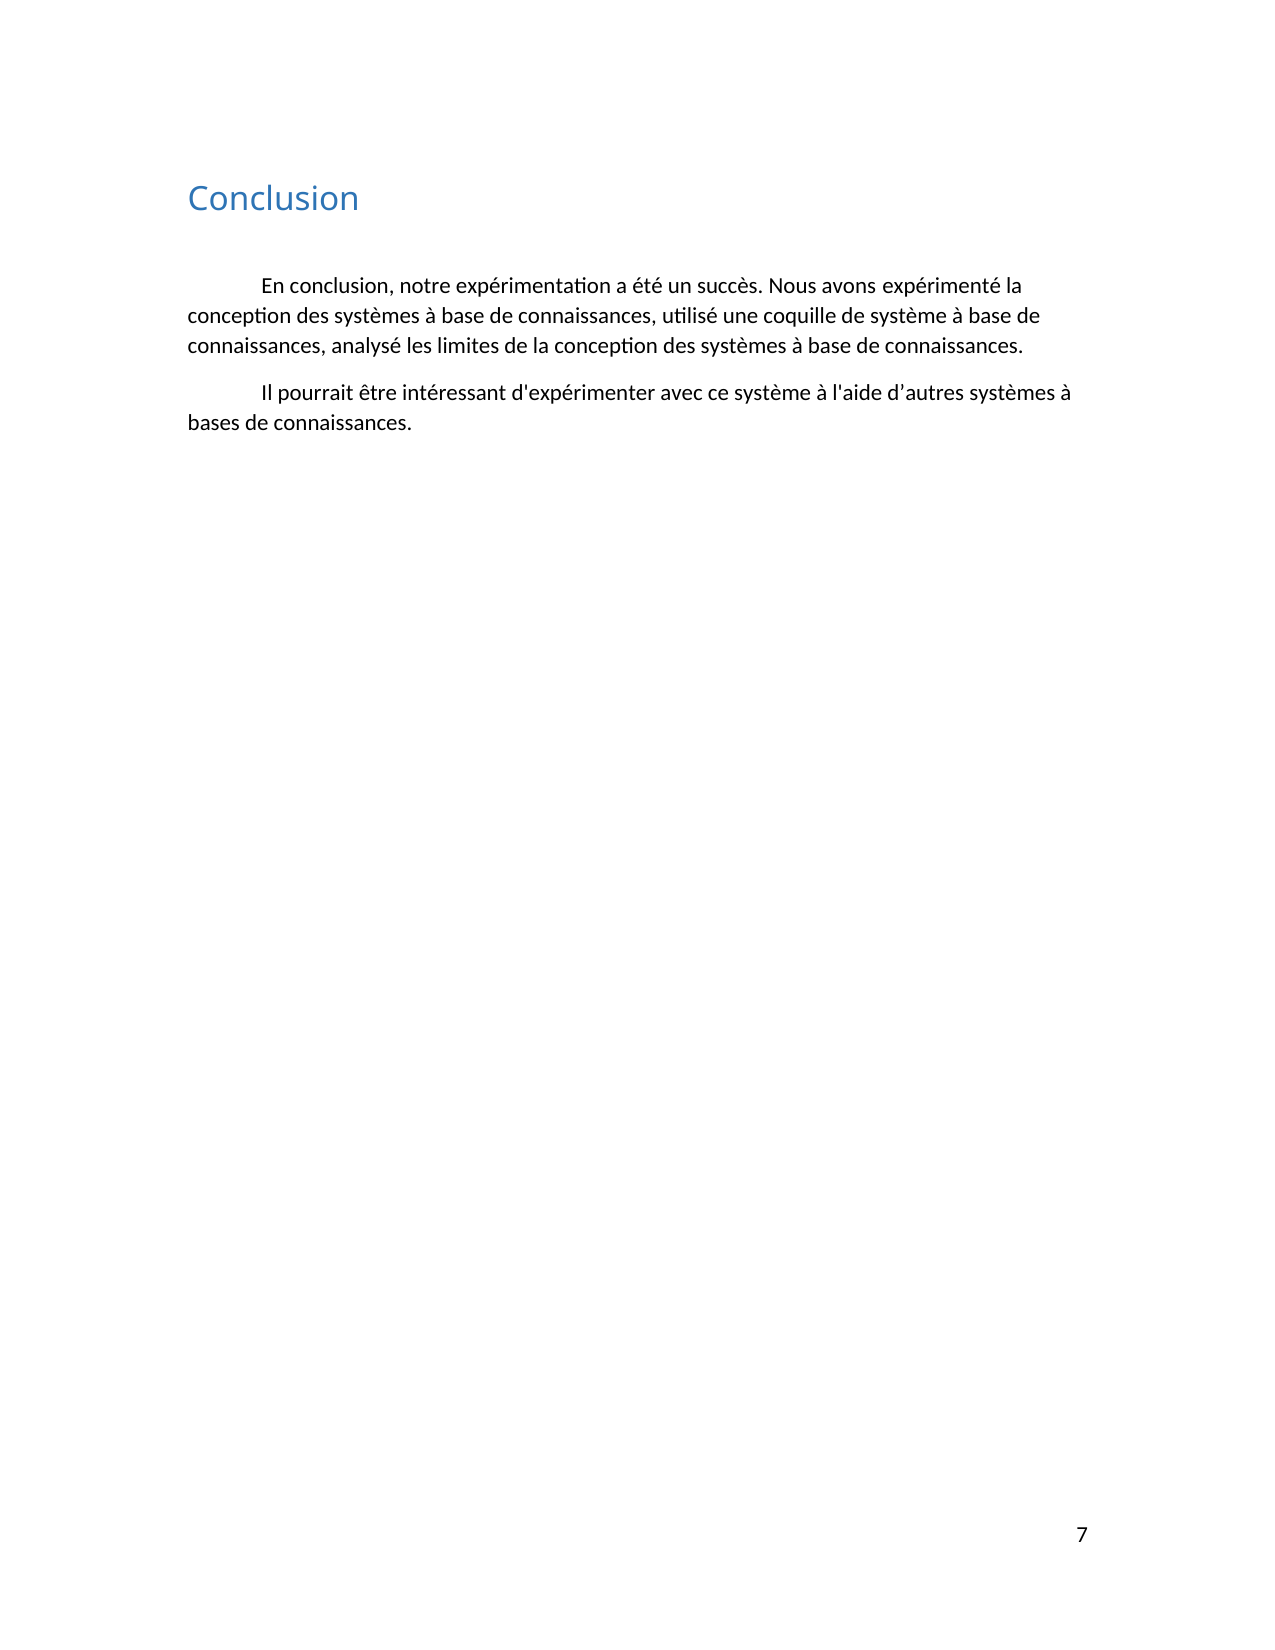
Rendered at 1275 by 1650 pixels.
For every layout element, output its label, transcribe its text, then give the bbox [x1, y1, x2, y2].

subtitle Conclusion [187, 175, 1087, 220]
text Il pourrait être intéressant d'expérimenter avec ce système à l'aide d’autres systèmes à bases de connaissances. [187, 378, 1087, 436]
text En conclusion, notre expérimentation a été un succès. Nous avons expérimenté la conception des systèmes à base de connaissances, utilisé une coquille de système à base de connaissances, analysé les limites de la conception des systèmes à base de connaissances. [187, 271, 1087, 359]
